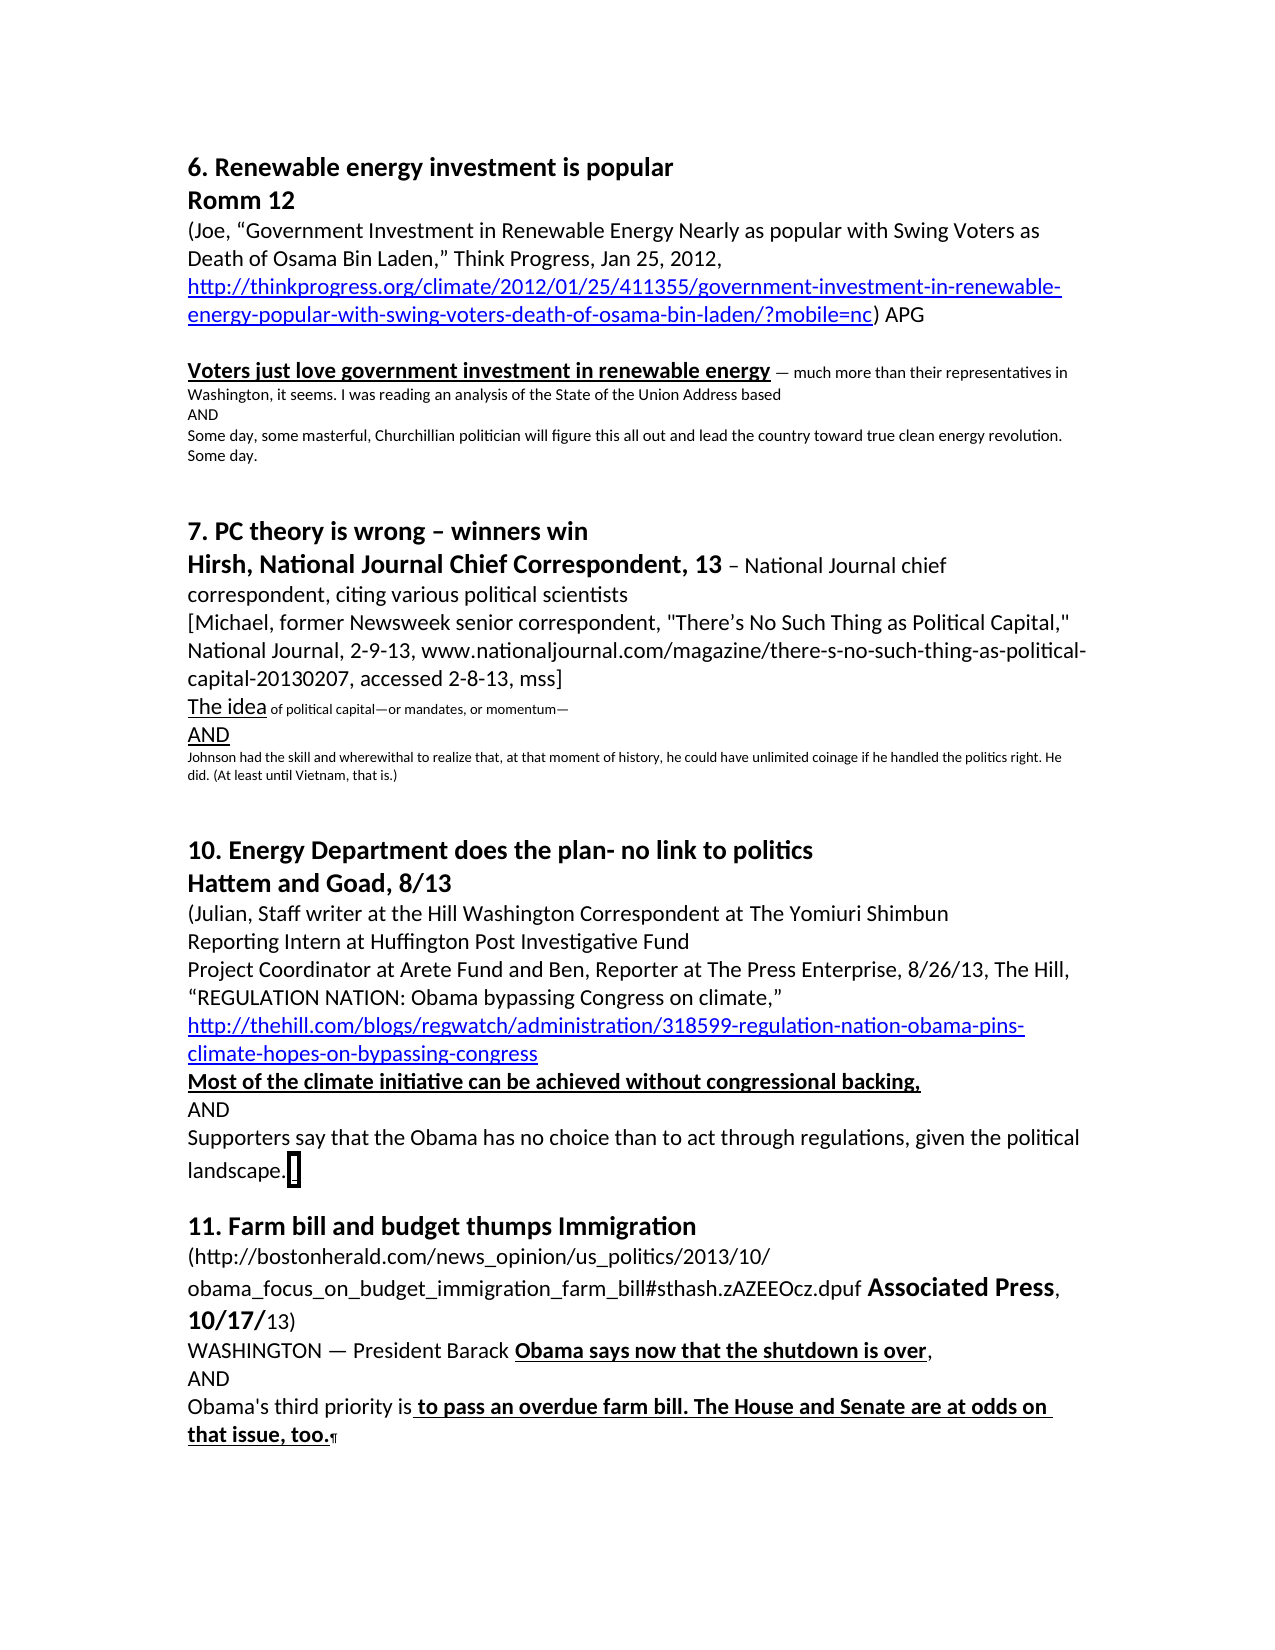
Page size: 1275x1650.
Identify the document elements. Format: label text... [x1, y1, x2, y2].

text Hattem and Goad, 8/13 [187, 866, 1087, 899]
subtitle 6. Renewable energy investment is popular [187, 150, 1087, 183]
subtitle 7. PC theory is wrong – winners win [187, 514, 1087, 547]
text AND [187, 1364, 1087, 1392]
text (Joe, “Government Investment in Renewable Energy Nearly as popular with Swing Voters as Death of Osama Bin Laden,” Think Progress, Jan 25, 2012, http://thinkprogress.org/climate/2012/01/25/411355/government-investment-in-renewable-energy-popular-with-swing-voters-death-of-osama-bin-laden/?mobile=nc) APG [187, 216, 1087, 328]
text Obama's third priority is to pass an overdue farm bill. The House and Senate are at odds on that issue, too.¶ [187, 1392, 1087, 1448]
text Supporters say that the Obama has no choice than to act through regulations, given the political landscape. [187, 1123, 1087, 1188]
text (Julian, Staff writer at the Hill Washington Correspondent at The Yomiuri Shimbun [187, 899, 1087, 927]
text AND [187, 1095, 1087, 1123]
text The idea of political capital—or mandates, or momentum— [187, 692, 1087, 720]
text Hirsh, National Journal Chief Correspondent, 13 – National Journal chief correspondent, citing various political scientists [187, 547, 1087, 608]
subtitle 10. Energy Department does the plan- no link to politics [187, 833, 1087, 866]
text [Michael, former Newsweek senior correspondent, "There’s No Such Thing as Political Capital," National Journal, 2-9-13, www.nationaljournal.com/magazine/there-s-no-such-thing-as-political-capital-20130207, accessed 2-8-13, mss] [187, 608, 1087, 692]
text Most of the climate initiative can be achieved without congressional backing, [187, 1067, 1087, 1095]
text (http://bostonherald.com/news_opinion/us_politics/2013/10/obama_focus_on_budget_immigration_farm_bill#sthash.zAZEEOcz.dpuf Associated Press, 10/17/13) [187, 1242, 1087, 1336]
text Romm 12 [187, 183, 1087, 216]
subtitle 11. Farm bill and budget thumps Immigration [187, 1209, 1087, 1242]
text Reporting Intern at Huffington Post Investigative Fund [187, 927, 1087, 955]
text AND [187, 404, 1087, 425]
text WASHINGTON — President Barack Obama says now that the shutdown is over, [187, 1336, 1087, 1364]
text AND [187, 720, 1087, 748]
text Project Coordinator at Arete Fund and Ben, Reporter at The Press Enterprise, 8/26/13, The Hill, “REGULATION NATION: Obama bypassing Congress on climate,” http://thehill.com/blogs/regwatch/administration/318599-regulation-nation-obama-pins-climate-hopes-on-bypassing-congress [187, 955, 1087, 1067]
text Voters just love government investment in renewable energy — much more than their representatives in Washington, it seems. I was reading an analysis of the State of the Union Address based [187, 356, 1087, 404]
text Johnson had the skill and wherewithal to realize that, at that moment of history, he could have unlimited coinage if he handled the politics right. He did. (At least until Vietnam, that is.) [187, 748, 1087, 784]
text Some day, some masterful, Churchillian politician will figure this all out and lead the country toward true clean energy revolution. Some day. [187, 425, 1087, 465]
